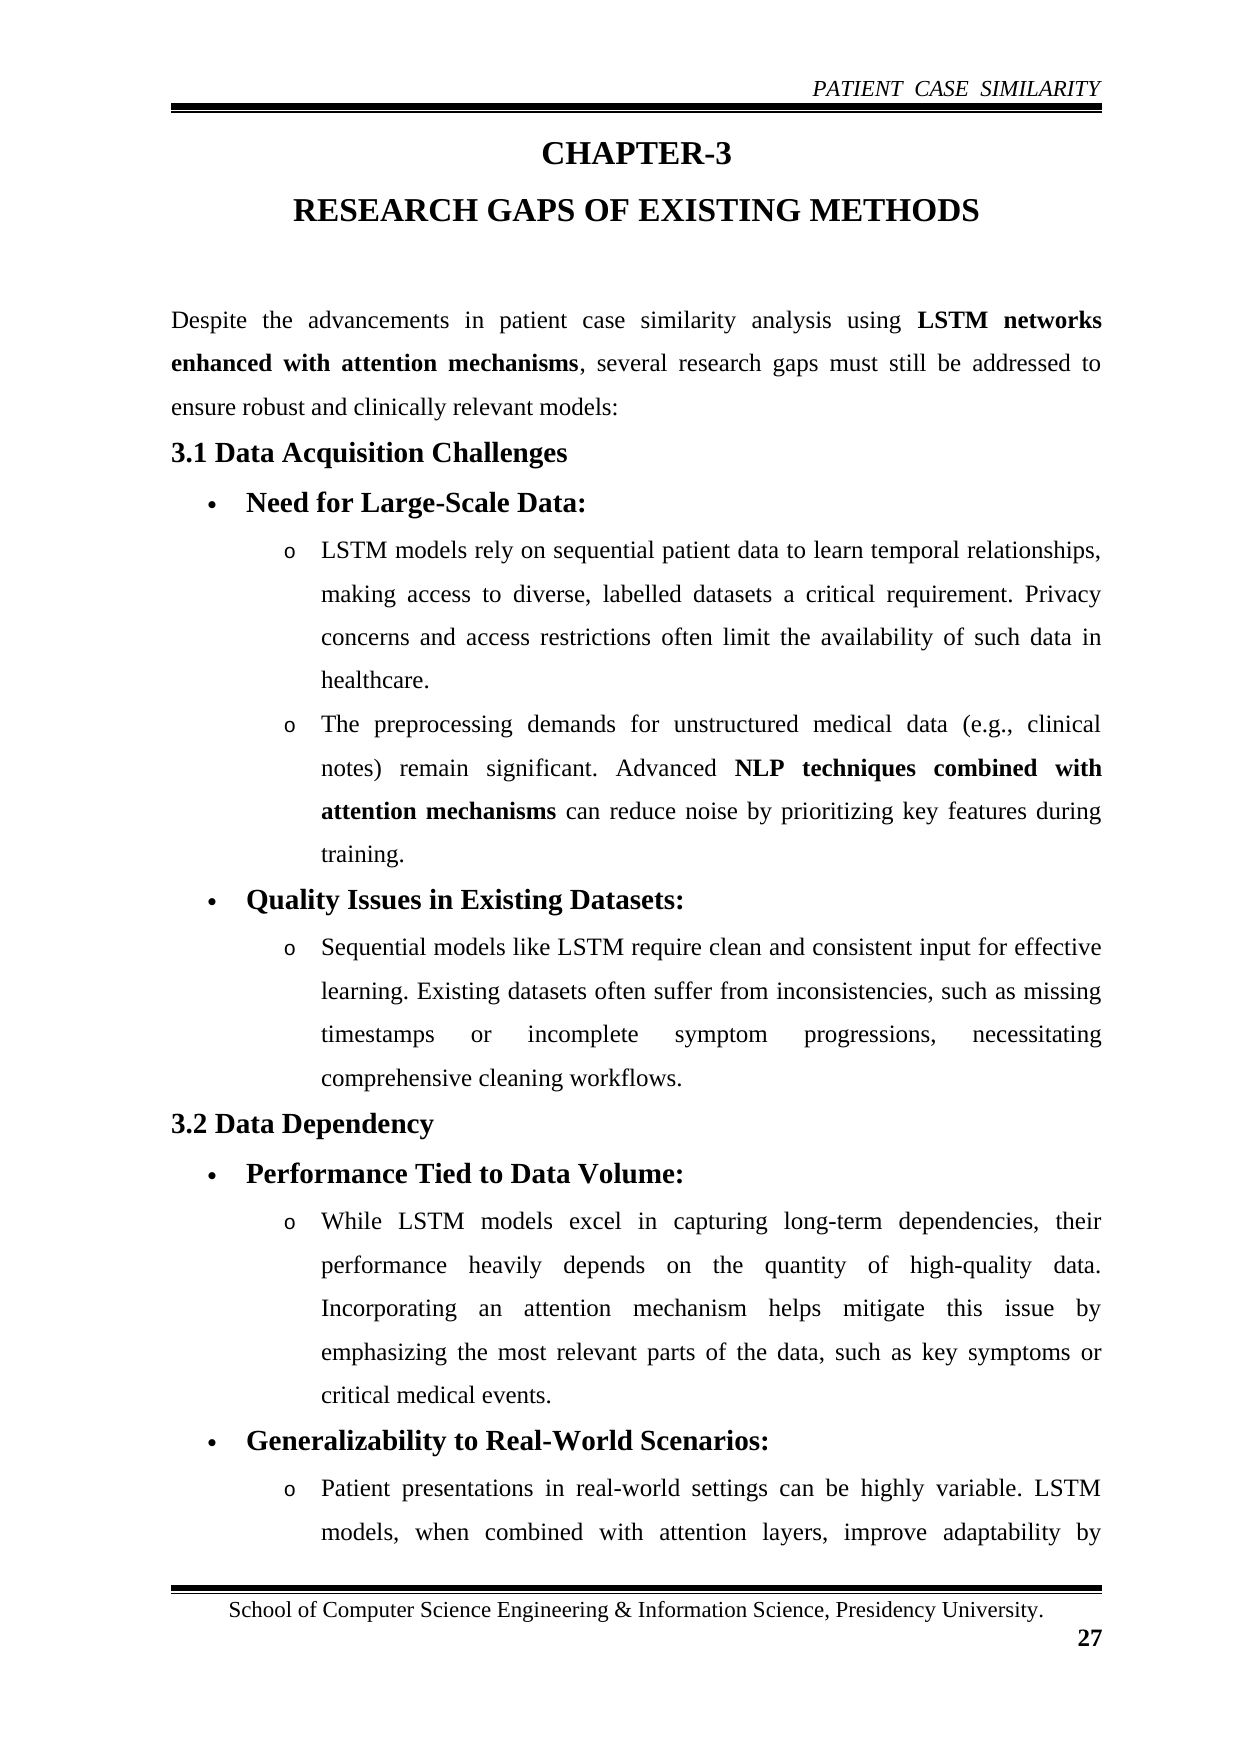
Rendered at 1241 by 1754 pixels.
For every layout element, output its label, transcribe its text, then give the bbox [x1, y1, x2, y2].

list Quality Issues in Existing Datasets: [208, 882, 1102, 916]
list Sequential models like LSTM require clean and consistent input for effective learning. Existing datasets often suffer from inconsistencies, such as missing timestamps or incomplete symptom progressions, necessitating comprehensive cleaning workflows. [283, 932, 1102, 1091]
text 3.1 Data Acquisition Challenges [171, 435, 1102, 468]
list LSTM models rely on sequential patient data to learn temporal relationships, making access to diverse, labelled datasets a critical requirement. Privacy concerns and access restrictions often limit the availability of such data in healthcare. [283, 535, 1102, 694]
text 3.2 Data Dependency [171, 1106, 1102, 1139]
text RESEARCH GAPS OF EXISTING METHODS [171, 190, 1102, 229]
list Generalizability to Real-World Scenarios: [208, 1423, 1102, 1456]
list Need for Large-Scale Data: [208, 485, 1102, 519]
text Despite the advancements in patient case similarity analysis using LSTM networks enhanced with attention mechanisms, several research gaps must still be addressed to ensure robust and clinically relevant models: [171, 305, 1102, 420]
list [283, 1473, 1102, 1546]
list While LSTM models excel in capturing long-term dependencies, their performance heavily depends on the quantity of high-quality data. Incorporating an attention mechanism helps mitigate this issue by emphasizing the most relevant parts of the data, such as key symptoms or critical medical events. [283, 1206, 1102, 1408]
list The preprocessing demands for unstructured medical data (e.g., clinical notes) remain significant. Advanced NLP techniques combined with attention mechanisms can reduce noise by prioritizing key features during training. [283, 709, 1102, 868]
text CHAPTER-3 [171, 133, 1102, 171]
list Performance Tied to Data Volume: [208, 1156, 1102, 1189]
